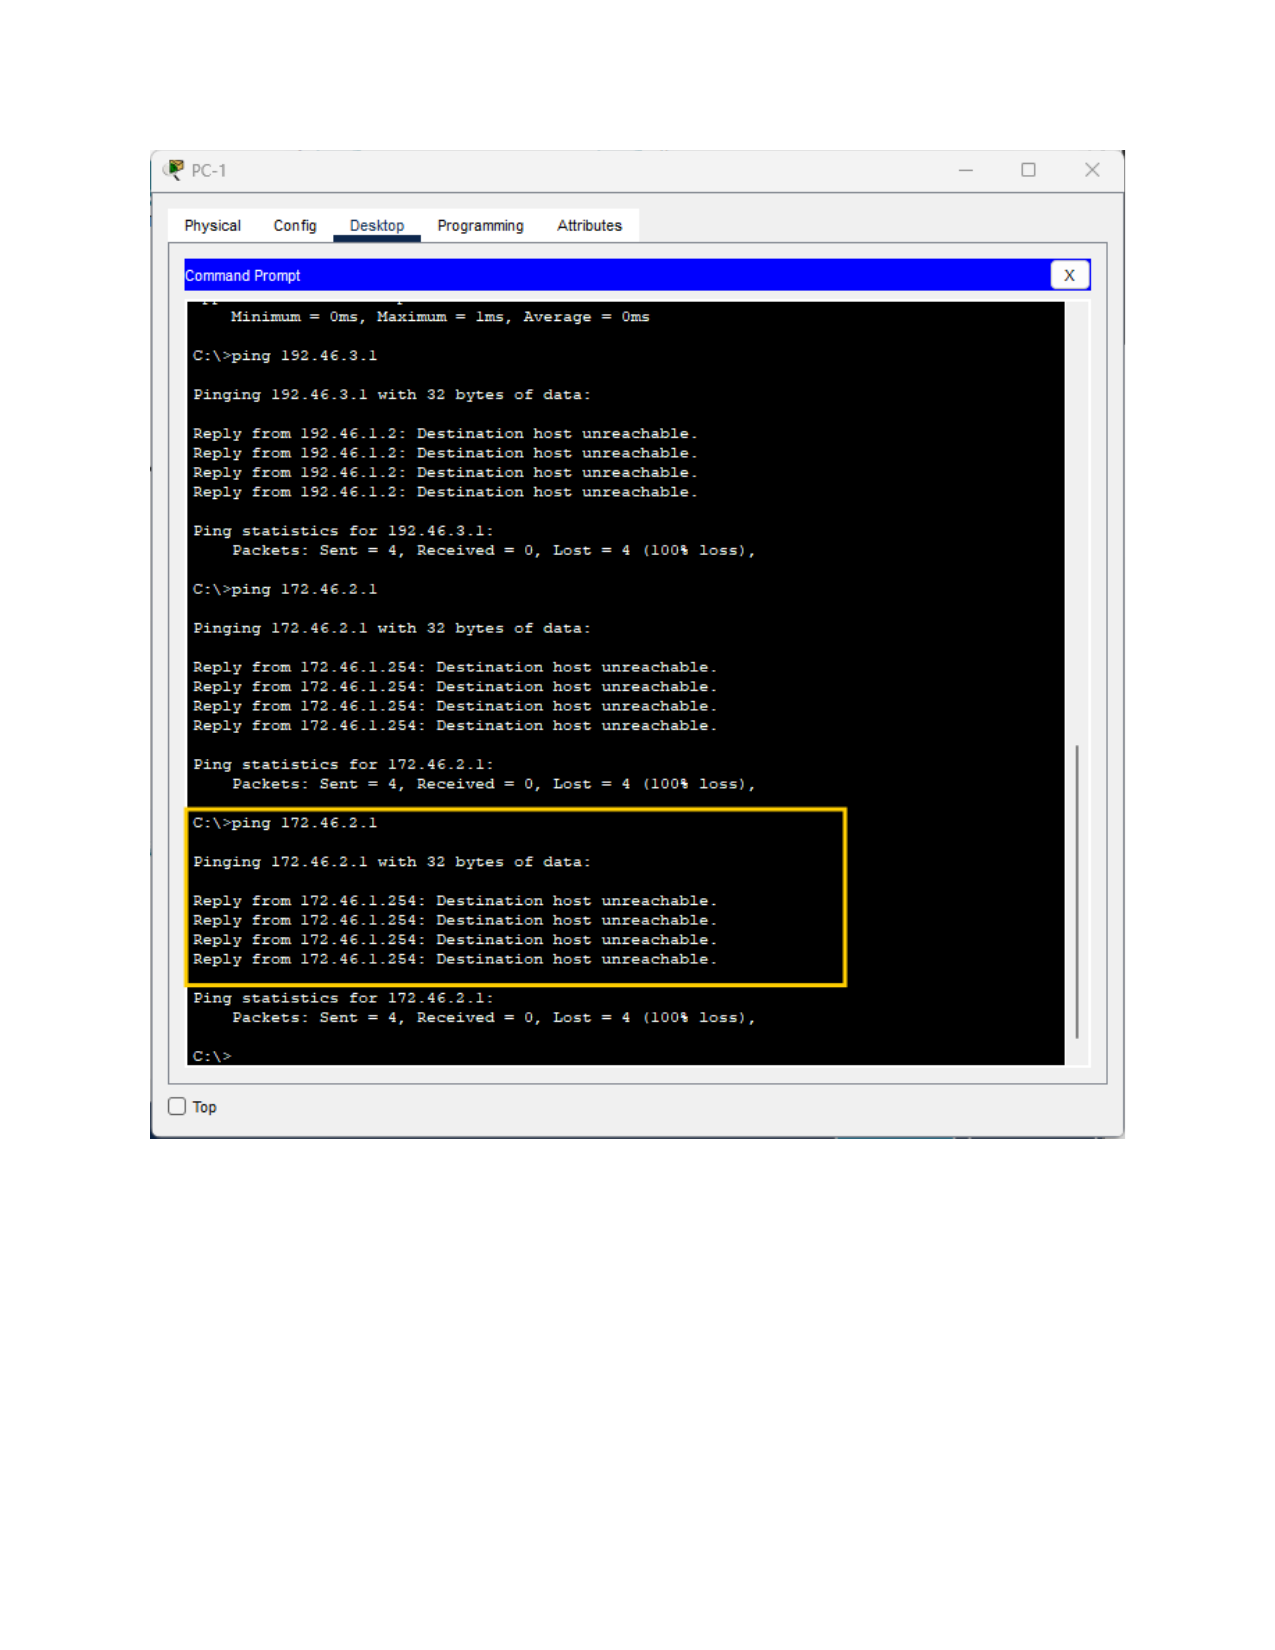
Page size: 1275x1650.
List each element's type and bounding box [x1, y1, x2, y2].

picture [150, 150, 1125, 1139]
